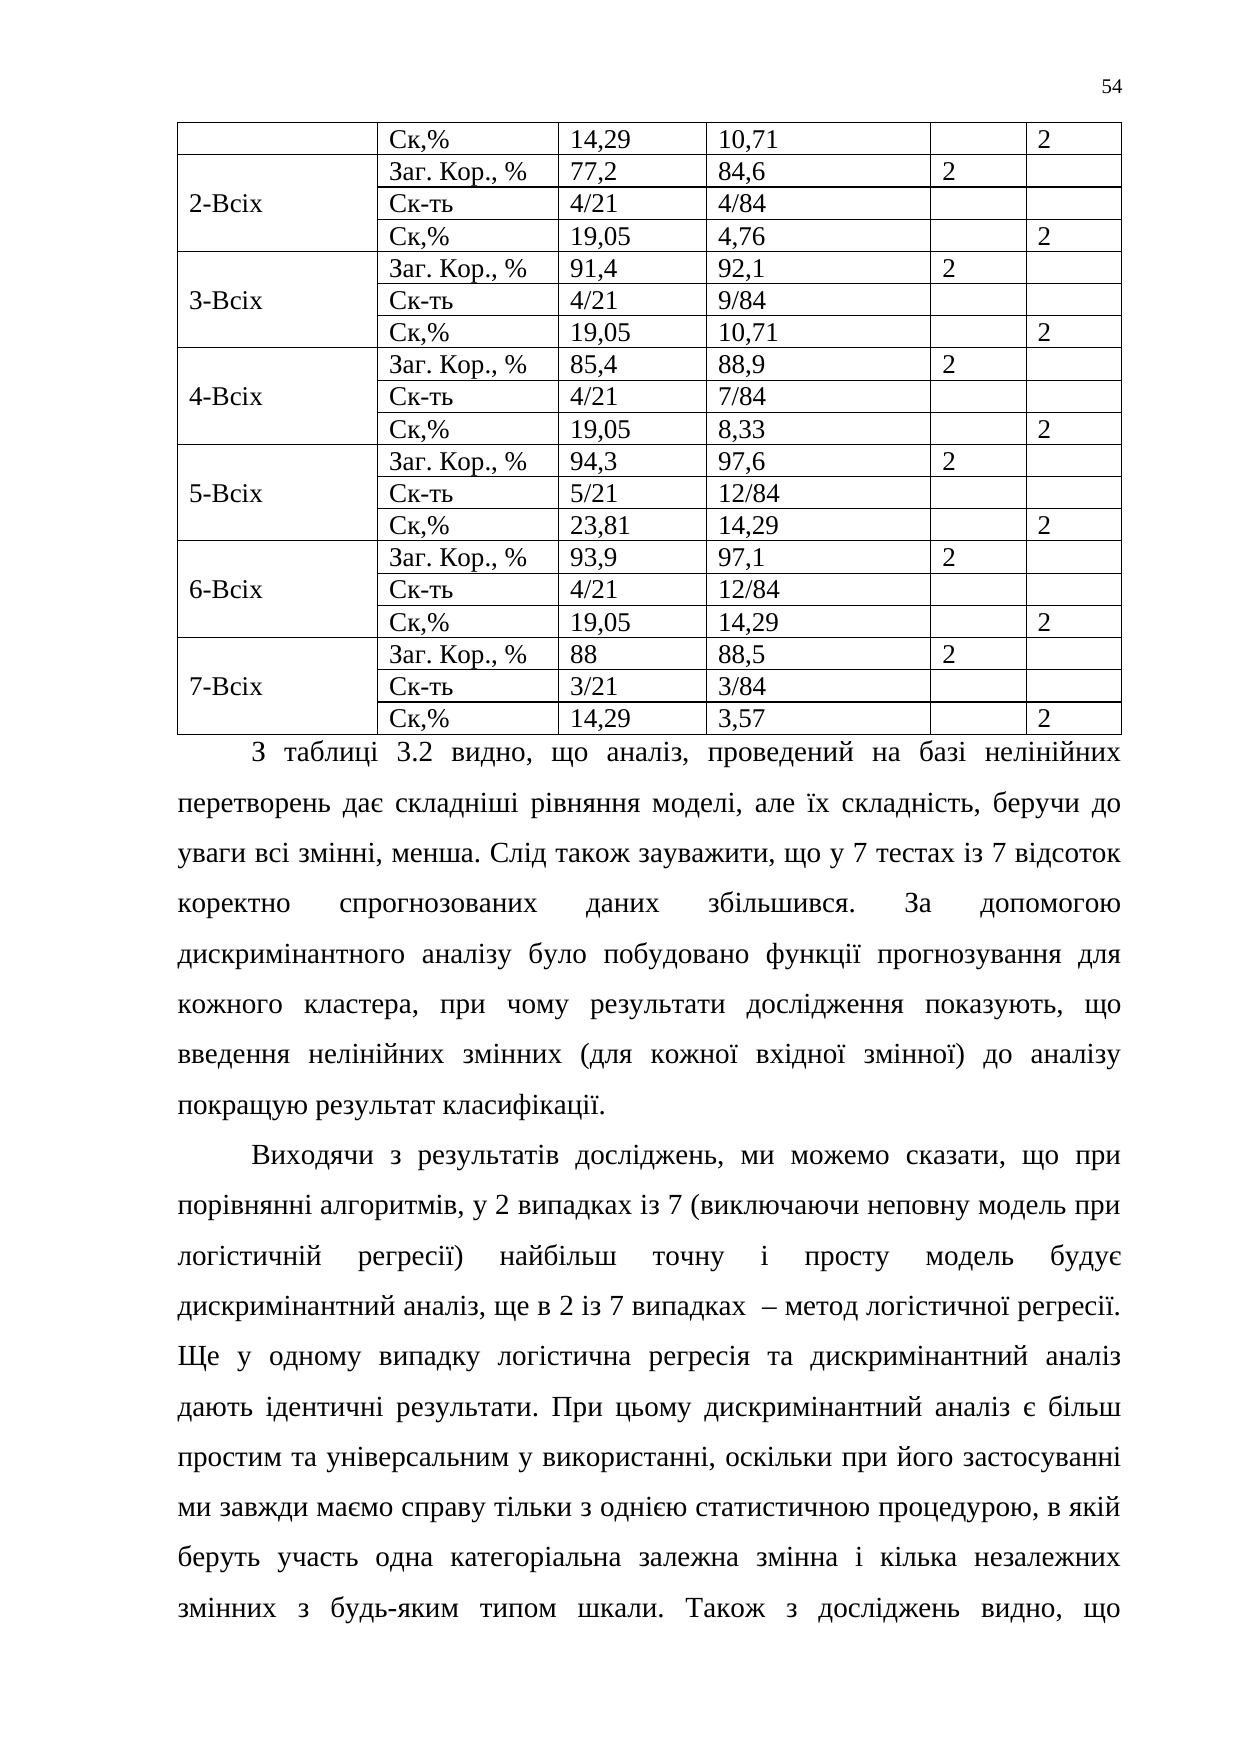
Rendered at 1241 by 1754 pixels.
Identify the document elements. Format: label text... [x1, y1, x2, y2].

table_cell Ск-ть [378, 477, 558, 508]
table_cell 19,05 [559, 606, 706, 637]
table_cell Заг. Кор., % [378, 445, 558, 476]
table_cell Ск,% [378, 220, 558, 251]
table_cell 4-Всіх [178, 348, 377, 444]
table_cell 2 [1027, 220, 1121, 251]
table_cell Ск,% [378, 413, 558, 444]
table_cell 5-Всіх [178, 445, 377, 540]
table_cell 23,81 [559, 509, 706, 540]
table_cell 84,6 [707, 155, 930, 186]
table_cell [1027, 188, 1121, 218]
table_cell 19,05 [559, 413, 706, 444]
table_cell 97,1 [707, 541, 930, 573]
table_cell Ск,% [378, 509, 558, 540]
table_cell Ск,% [378, 606, 558, 637]
table_cell 19,05 [559, 316, 706, 347]
table_cell [931, 413, 1026, 444]
table_cell Ск-ть [378, 188, 558, 218]
table_cell Ск,% [378, 316, 558, 347]
table_cell 4/84 [707, 188, 930, 218]
table_cell 2 [1027, 703, 1121, 733]
table_cell 2-Всіх [178, 155, 377, 251]
table_cell Ск,% [378, 703, 558, 733]
table_cell 14,29 [559, 123, 706, 154]
table_cell [931, 574, 1026, 605]
table_cell 7-Всіх [178, 638, 377, 733]
table_cell 6-Всіх [178, 541, 377, 637]
table_cell Заг. Кор., % [378, 155, 558, 186]
table_cell 10,71 [707, 123, 930, 154]
table_cell 14,29 [707, 606, 930, 637]
table_cell [1027, 541, 1121, 573]
table_cell [1027, 477, 1121, 508]
table_cell 4/21 [559, 284, 706, 315]
table_cell [931, 606, 1026, 637]
text З таблиці 3.2 видно, що аналіз, проведений на базі нелінійних перетворень дає складніші рівняння моделі, але їх складність, беручи до уваги всі змінні, менша. Слід також зауважити, що у 7 тестах із 7 відсоток коректно спрогнозованих даних збільшився. За допомогою дискримінантного аналізу було побудовано функції прогнозування для кожного кластера, при чому результати дослідження показують, що введення нелінійних змінних (для кожної вхідної змінної) до аналізу покращую результат класифікації. [177, 735, 1122, 1120]
table_cell 3/84 [707, 670, 930, 701]
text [177, 1137, 1122, 1623]
table_cell [1027, 284, 1121, 315]
table_cell [931, 381, 1026, 412]
table_cell Заг. Кор., % [378, 252, 558, 283]
table_cell 3,57 [707, 703, 930, 733]
table_cell Ск,% [378, 123, 558, 154]
table_cell 4/21 [559, 574, 706, 605]
table_cell 2 [931, 348, 1026, 379]
table_cell [931, 188, 1026, 218]
table_cell 2 [1027, 316, 1121, 347]
table_cell Ск-ть [378, 381, 558, 412]
table_cell 2 [1027, 509, 1121, 540]
table_cell 2 [1027, 123, 1121, 154]
table_cell 19,05 [559, 220, 706, 251]
table_cell 7/84 [707, 381, 930, 412]
table_cell 91,4 [559, 252, 706, 283]
table_cell [931, 123, 1026, 154]
table_cell 2 [931, 155, 1026, 186]
table_cell [1027, 381, 1121, 412]
table_cell [1027, 670, 1121, 701]
table_cell 94,3 [559, 445, 706, 476]
table_cell [931, 220, 1026, 251]
table_cell [931, 477, 1026, 508]
table_cell 14,29 [707, 509, 930, 540]
table_cell 92,1 [707, 252, 930, 283]
table_cell [1027, 445, 1121, 476]
table_cell [1027, 155, 1121, 186]
table_cell 10,71 [707, 316, 930, 347]
table_cell 97,6 [707, 445, 930, 476]
table_cell [931, 703, 1026, 733]
table_cell 5/21 [559, 477, 706, 508]
table_cell 9/84 [707, 284, 930, 315]
table_cell [1027, 252, 1121, 283]
table_cell 4/21 [559, 381, 706, 412]
table_cell 8,33 [707, 413, 930, 444]
table_cell [1027, 574, 1121, 605]
table_cell 4,76 [707, 220, 930, 251]
table_cell 2 [931, 445, 1026, 476]
table_cell [1027, 348, 1121, 379]
table_cell 88,9 [707, 348, 930, 379]
table_cell [931, 284, 1026, 315]
table_cell 12/84 [707, 477, 930, 508]
table_cell [931, 670, 1026, 701]
table_cell 77,2 [559, 155, 706, 186]
table_cell 12/84 [707, 574, 930, 605]
table_cell 2 [931, 252, 1026, 283]
table_cell [931, 509, 1026, 540]
table_cell Заг. Кор., % [378, 348, 558, 379]
table_cell 14,29 [559, 703, 706, 733]
table_cell 93,9 [559, 541, 706, 573]
table_cell 4/21 [559, 188, 706, 218]
table_cell 88,5 [707, 638, 930, 669]
table_cell Ск-ть [378, 574, 558, 605]
table_cell [1027, 638, 1121, 669]
table_cell 3-Всіх [178, 252, 377, 347]
table_cell Ск-ть [378, 284, 558, 315]
table_cell 2 [931, 638, 1026, 669]
table_cell Ск-ть [378, 670, 558, 701]
table_cell 2 [1027, 606, 1121, 637]
table_cell Заг. Кор., % [378, 541, 558, 573]
table_cell Заг. Кор., % [378, 638, 558, 669]
table_cell [931, 316, 1026, 347]
table_cell 85,4 [559, 348, 706, 379]
table_cell 2 [931, 541, 1026, 573]
table_cell 2 [1027, 413, 1121, 444]
table_cell 88 [559, 638, 706, 669]
table_cell 3/21 [559, 670, 706, 701]
